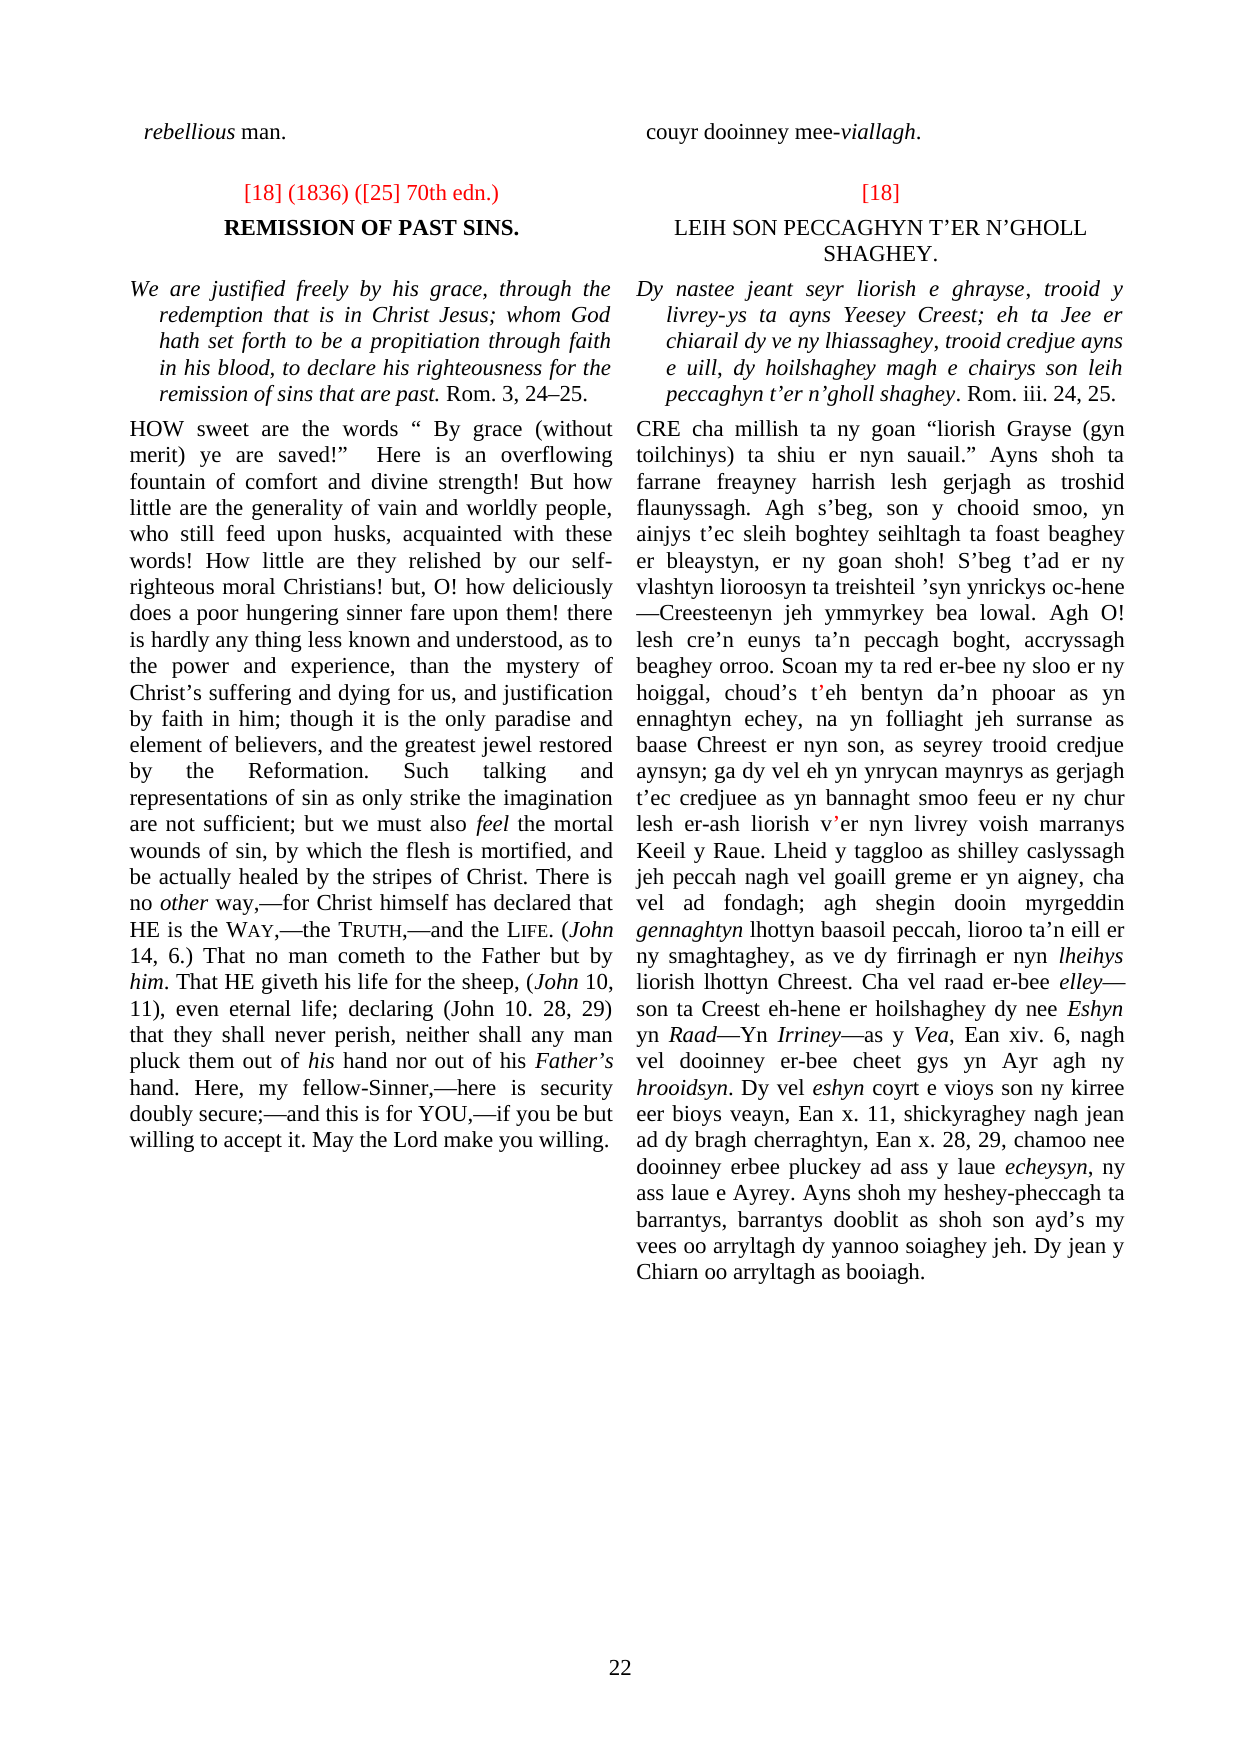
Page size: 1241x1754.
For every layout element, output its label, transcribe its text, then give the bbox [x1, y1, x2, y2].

table_cell We are justified freely by his grace, through the redemption that is in Christ Jesus; whom God hath set forth to be a propitiation through faith in his blood, to declare his righteousness for the remission of sins that are past. Rom. 3, 24–25. [118, 275, 625, 415]
table_cell REMISSION OF PAST SINS. [118, 214, 625, 275]
table_cell Dy nastee jeant seyr liorish e ghrayse, trooid y livrey-ys ta ayns Yeesey Creest; eh ta Jee er chiarail dy ve ny lhiassaghey, trooid credjue ayns e uill, dy hoilshaghey magh e chairys son leih peccaghyn t’er n’gholl shaghey. Rom. iii. 24, 25. [625, 275, 1136, 415]
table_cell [133, 118, 634, 153]
table_cell LEIH SON PECCAGHYN T’ER N’GHOLL SHAGHEY. [625, 214, 1136, 275]
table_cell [635, 118, 1136, 153]
table_header [18] (1836) ([25] 70th edn.) [118, 179, 625, 214]
table_cell HOW sweet are the words “ By grace (without merit) ye are saved!” Here is an overflowing fountain of comfort and divine strength! But how little are the generality of vain and worldly people, who still feed upon husks, acquainted with these words! How little are they relished by our self-righteous moral Christians! but, O! how deliciously does a poor hungering sinner fare upon them! there is hardly any thing less known and understood, as to the power and experience, than the mystery of Christ’s suffering and dying for us, and justification by faith in him; though it is the only paradise and element of believers, and the greatest jewel restored by the Reformation. Such talking and representations of sin as only strike the imagination are not sufficient; but we must also feel the mortal wounds of sin, by which the flesh is mortified, and be actually healed by the stripes of Christ. There is no other way,—for Christ himself has declared that HE is the Way,—the Truth,—and the Life. (John 14, 6.) That no man cometh to the Father but by him. That HE giveth his life for the sheep, (John 10, 11), even eternal life; declaring (John 10. 28, 29) that they shall never perish, neither shall any man pluck them out of his hand nor out of his Father’s hand. Here, my fellow-Sinner,—here is security doubly secure;—and this is for YOU,—if you be but willing to accept it. May the Lord make you willing. [118, 415, 625, 1293]
table_header [18] [625, 179, 1136, 214]
table_cell CRE cha millish ta ny goan “liorish Grayse (gyn toilchinys) ta shiu er nyn sauail.” Ayns shoh ta farrane freayney harrish lesh gerjagh as troshid flaunyssagh. Agh s’beg, son y chooid smoo, yn ainjys t’ec sleih boghtey seihltagh ta foast beaghey er bleaystyn, er ny goan shoh! S’beg t’ad er ny vlashtyn lioroosyn ta treishteil ’syn ynrickys oc-hene—Creesteenyn jeh ymmyrkey bea lowal. Agh O! lesh cre’n eunys ta’n peccagh boght, accryssagh beaghey orroo. Scoan my ta red er-bee ny sloo er ny hoiggal, choud’s t’eh bentyn da’n phooar as yn ennaghtyn echey, na yn folliaght jeh surranse as baase Chreest er nyn son, as seyrey trooid credjue aynsyn; ga dy vel eh yn ynrycan maynrys as gerjagh t’ec credjuee as yn bannaght smoo feeu er ny chur lesh er-ash liorish v’er nyn livrey voish marranys Keeil y Raue. Lheid y taggloo as shilley caslyssagh jeh peccah nagh vel goaill greme er yn aigney, cha vel ad fondagh; agh shegin dooin myrgeddin gennaghtyn lhottyn baasoil peccah, lioroo ta’n eill er ny smaghtaghey, as ve dy firrinagh er nyn lheihys liorish lhottyn Chreest. Cha vel raad er-bee elley—son ta Creest eh-hene er hoilshaghey dy nee Eshyn yn Raad—Yn Irriney—as y Vea, Ean xiv. 6, nagh vel dooinney er-bee cheet gys yn Ayr agh ny hrooidsyn. Dy vel eshyn coyrt e vioys son ny kirree eer bioys veayn, Ean x. 11, shickyraghey nagh jean ad dy bragh cherraghtyn, Ean x. 28, 29, chamoo nee dooinney erbee pluckey ad ass y laue echeysyn, ny ass laue e Ayrey. Ayns shoh my heshey-pheccagh ta barrantys, barrantys dooblit as shoh son ayd’s my vees oo arryltagh dy yannoo soiaghey jeh. Dy jean y Chiarn oo arryltagh as booiagh. [625, 415, 1136, 1293]
